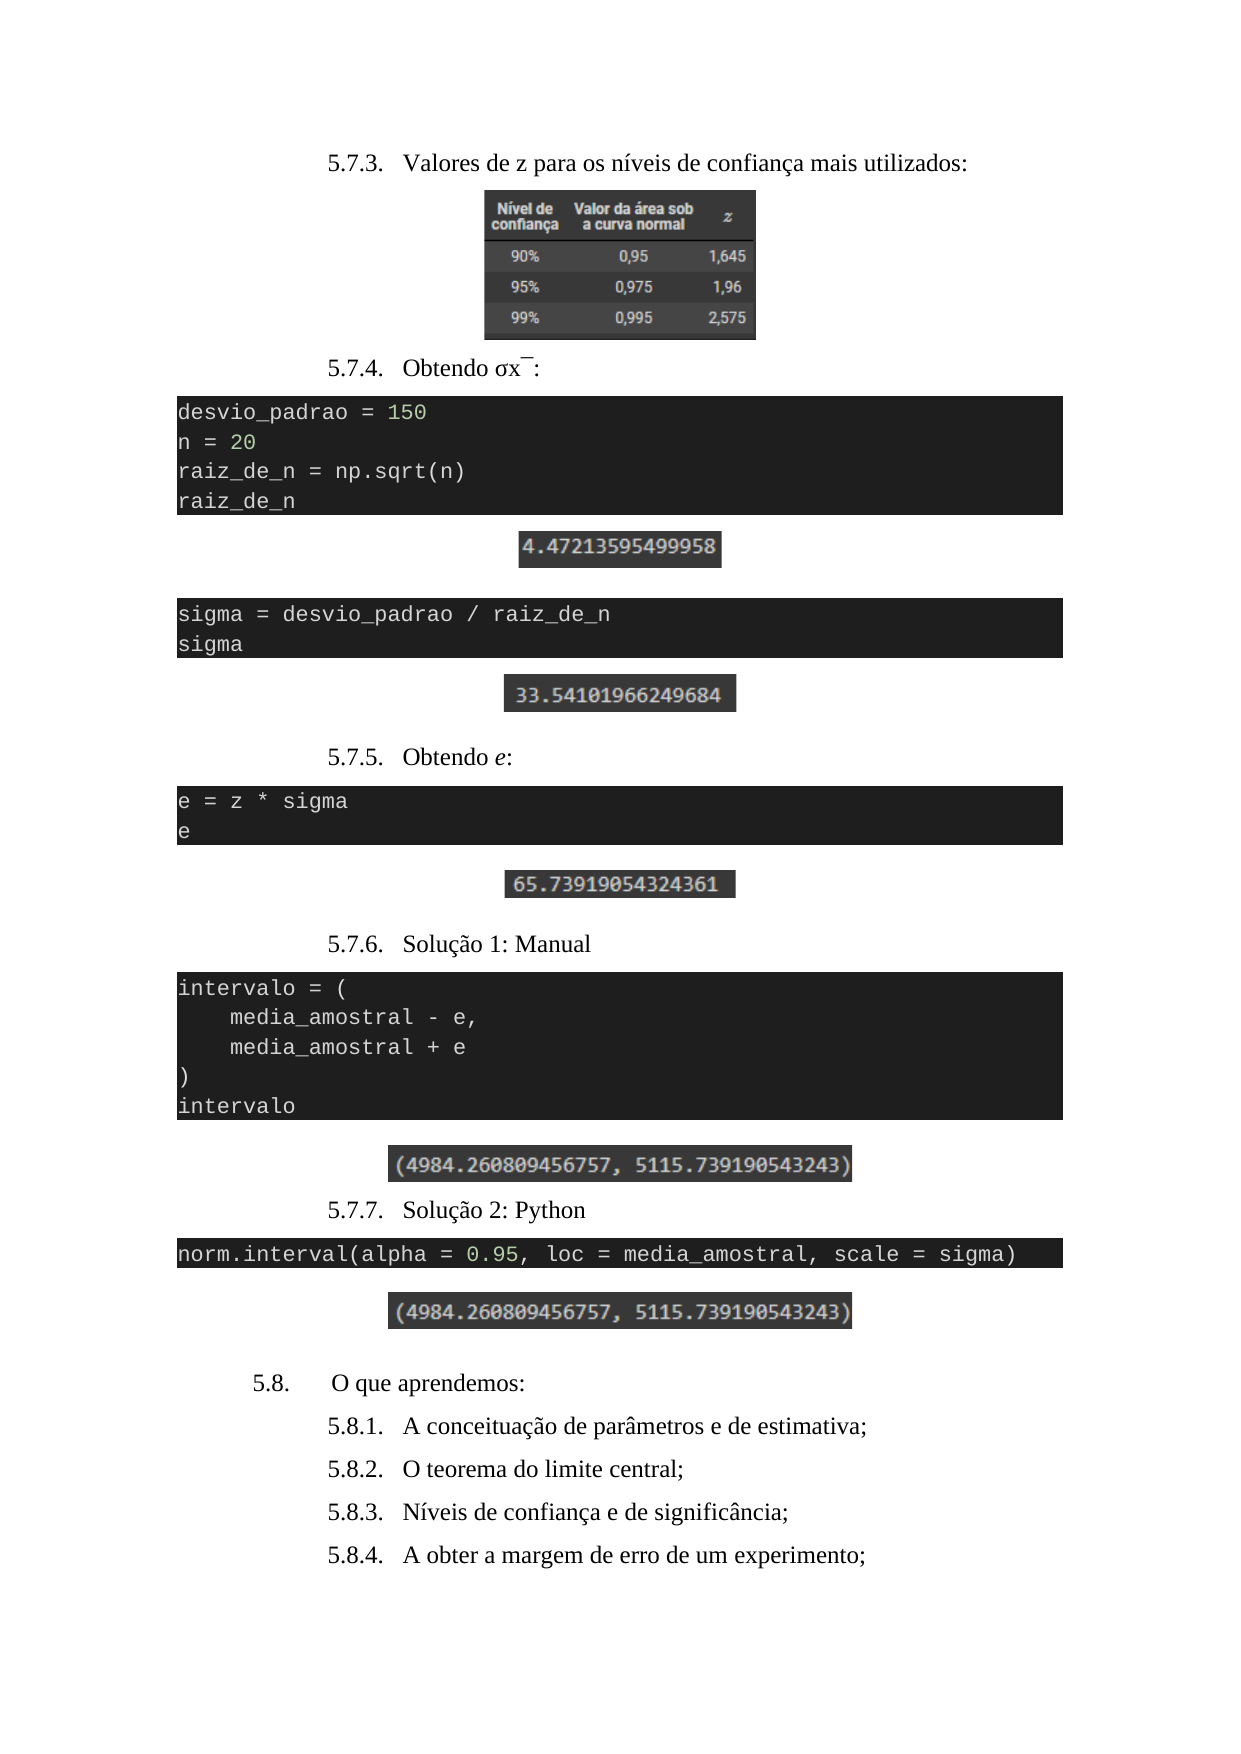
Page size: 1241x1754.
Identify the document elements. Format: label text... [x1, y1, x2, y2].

text media_amostral + e [177, 1031, 1063, 1061]
list A conceituação de parâmetros e de estimativa; [327, 1411, 1063, 1440]
text e = z * sigma [177, 786, 1063, 815]
picture [484, 190, 756, 340]
picture [504, 870, 736, 898]
text desvio_padrao = 150 [177, 396, 1063, 426]
list Solução 1: Manual [327, 929, 1063, 957]
picture [518, 531, 722, 568]
text e [177, 815, 1063, 845]
text intervalo = ( [177, 972, 1063, 1001]
list Obtendo e: [327, 742, 1063, 771]
text sigma [177, 628, 1063, 658]
picture [503, 674, 737, 712]
list O que aprendemos: [252, 1368, 1063, 1397]
list A obter a margem de erro de um experimento; [327, 1540, 1063, 1569]
text raiz_de_n [177, 485, 1063, 515]
list Solução 2: Python [327, 1195, 1063, 1224]
text ) [177, 1061, 1063, 1091]
picture [388, 1145, 853, 1182]
list Valores de z para os níveis de confiança mais utilizados: [327, 148, 1063, 176]
list Níveis de confiança e de significância; [327, 1497, 1063, 1526]
text norm.interval(alpha = 0.95, loc = media_amostral, scale = sigma) [177, 1238, 1063, 1268]
text media_amostral - e, [177, 1001, 1063, 1031]
list Obtendo σx¯: [327, 353, 1063, 382]
list O teorema do limite central; [327, 1454, 1063, 1483]
text n = 20 [177, 426, 1063, 456]
text intervalo [177, 1091, 1063, 1120]
text sigma = desvio_padrao / raiz_de_n [177, 598, 1063, 628]
picture [388, 1292, 853, 1329]
text raiz_de_n = np.sqrt(n) [177, 456, 1063, 485]
